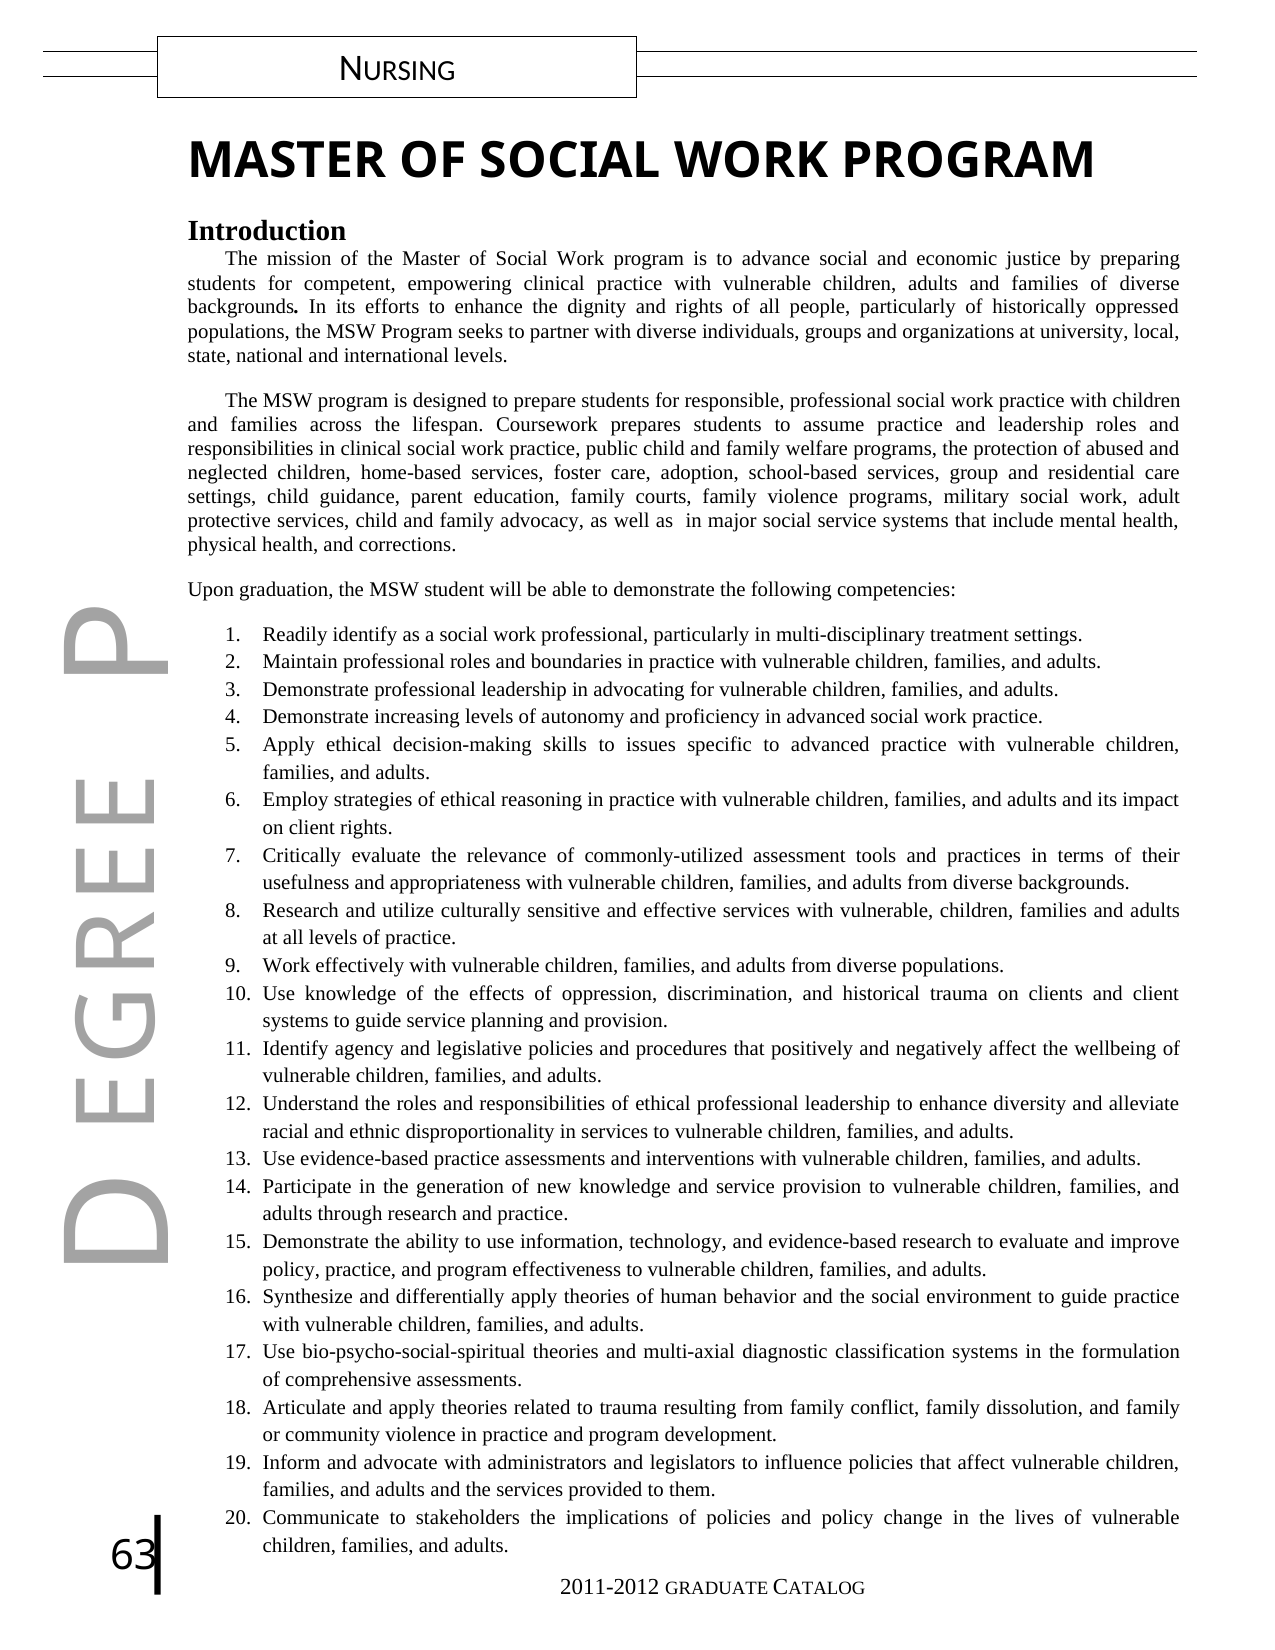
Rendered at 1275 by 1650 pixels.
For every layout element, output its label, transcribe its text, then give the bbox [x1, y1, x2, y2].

subtitle Introduction [187, 213, 1200, 246]
list Demonstrate the ability to use information, technology, and evidence-based research to evaluate and improve policy, practice, and program effectiveness to vulnerable children, families, and adults. [225, 1229, 1181, 1281]
list Work effectively with vulnerable children, families, and adults from diverse populations. [225, 953, 1181, 977]
list Use bio-psycho-social-spiritual theories and multi-axial diagnostic classification systems in the formulation of comprehensive assessments. [225, 1339, 1181, 1391]
list Research and utilize culturally sensitive and effective services with vulnerable, children, families and adults at all levels of practice. [225, 898, 1181, 949]
list Maintain professional roles and boundaries in practice with vulnerable children, families, and adults. [225, 649, 1181, 673]
text Upon graduation, the MSW student will be able to demonstrate the following competencies: [187, 577, 1181, 601]
list Demonstrate increasing levels of autonomy and proficiency in advanced social work practice. [225, 704, 1181, 728]
list Use evidence-based practice assessments and interventions with vulnerable children, families, and adults. [225, 1146, 1181, 1170]
list Communicate to stakeholders the implications of policies and policy change in the lives of vulnerable children, families, and adults. [225, 1505, 1181, 1557]
list Use knowledge of the effects of oppression, discrimination, and historical trauma on clients and client systems to guide service planning and provision. [225, 981, 1181, 1032]
list Identify agency and legislative policies and procedures that positively and negatively affect the wellbeing of vulnerable children, families, and adults. [225, 1036, 1181, 1087]
list Understand the roles and responsibilities of ethical professional leadership to enhance diversity and alleviate racial and ethnic disproportionality in services to vulnerable children, families, and adults. [225, 1091, 1181, 1143]
text The mission of the Master of Social Work program is to advance social and economic justice by preparing students for competent, empowering clinical practice with vulnerable children, adults and families of diverse backgrounds. In its efforts to enhance the dignity and rights of all people, particularly of historically oppressed populations, the MSW Program seeks to partner with diverse individuals, groups and organizations at university, local, state, national and international levels. [187, 246, 1181, 367]
subtitle MASTER OF SOCIAL WORK PROGRAM [187, 124, 1200, 192]
list Apply ethical decision-making skills to issues specific to advanced practice with vulnerable children, families, and adults. [225, 732, 1181, 784]
list Synthesize and differentially apply theories of human behavior and the social environment to guide practice with vulnerable children, families, and adults. [225, 1284, 1181, 1336]
list Articulate and apply theories related to trauma resulting from family conflict, family dissolution, and family or community violence in practice and program development. [225, 1394, 1181, 1446]
list Inform and advocate with administrators and legislators to influence policies that affect vulnerable children, families, and adults and the services provided to them. [225, 1450, 1181, 1501]
list Demonstrate professional leadership in advocating for vulnerable children, families, and adults. [225, 677, 1181, 701]
list Readily identify as a social work professional, particularly in multi-disciplinary treatment settings. [225, 622, 1181, 646]
text The MSW program is designed to prepare students for responsible, professional social work practice with children and families across the lifespan. Coursework prepares students to assume practice and leadership roles and responsibilities in clinical social work practice, public child and family welfare programs, the protection of abused and neglected children, home-based services, foster care, adoption, school-based services, group and residential care settings, child guidance, parent education, family courts, family violence programs, military social work, adult protective services, child and family advocacy, as well as in major social service systems that include mental health, physical health, and corrections. [187, 387, 1181, 556]
list Participate in the generation of new knowledge and service provision to vulnerable children, families, and adults through research and practice. [225, 1174, 1181, 1225]
list Critically evaluate the relevance of commonly-utilized assessment tools and practices in terms of their usefulness and appropriateness with vulnerable children, families, and adults from diverse backgrounds. [225, 842, 1181, 894]
list Employ strategies of ethical reasoning in practice with vulnerable children, families, and adults and its impact on client rights. [225, 787, 1181, 839]
